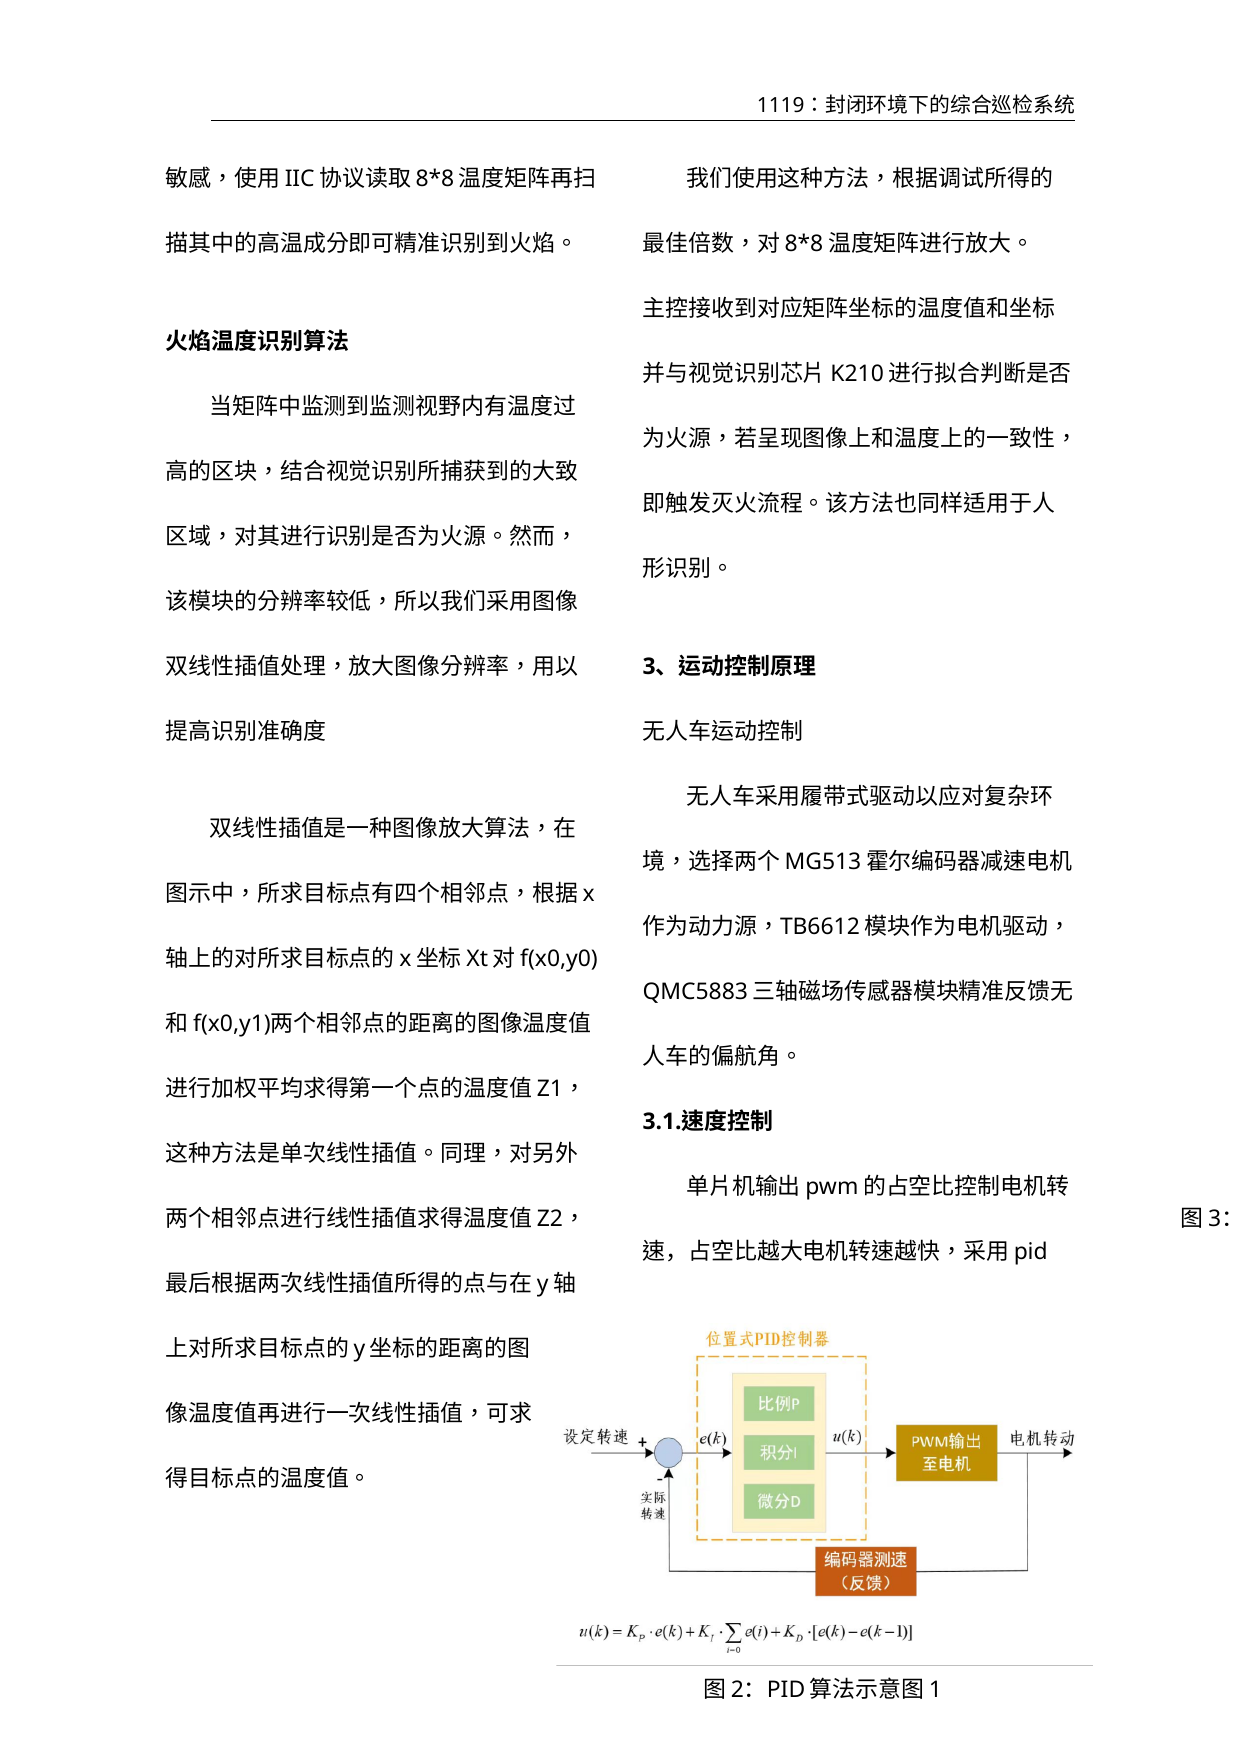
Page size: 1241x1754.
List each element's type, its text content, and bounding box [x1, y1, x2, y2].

subtitle 火焰温度识别算法 [165, 307, 598, 372]
text 无人车采用履带式驱动以应对复杂环境，选择两个MG513霍尔编码器减速电机作为动力源，TB6612模块作为电机驱动，QMC5883三轴磁场传感器模块精准反馈无人车的偏航角。 [642, 762, 1075, 1087]
text 主控接收到对应矩阵坐标的温度值和坐标并与视觉识别芯片K210进行拟合判断是否为火源，若呈现图像上和温度上的一致性，即触发灭火流程。该方法也同样适用于人形识别。 [642, 274, 1075, 599]
text 该模块在使用过程中对普通物体的发热不敏感，测试温度需要补偿。但是在调试过程中，我们发现，该模块起到了核心作用。该芯片的MEMS技术对于火焰异常敏感，使用IIC协议读取8*8温度矩阵再扫描其中的高温成分即可精准识别到火焰。 [165, 144, 598, 274]
text 3.1.速度控制 [642, 1087, 1075, 1152]
text 当矩阵中监测到监测视野内有温度过高的区块，结合视觉识别所捕获到的大致区域，对其进行识别是否为火源。然而，该模块的分辨率较低，所以我们采用图像双线性插值处理，放大图像分辨率，用以提高识别准确度 [165, 372, 598, 762]
text 双线性插值是一种图像放大算法，在图示中，所求目标点有四个相邻点，根据x轴上的对所求目标点的x坐标Xt对f(x0,y0)和f(x0,y1)两个相邻点的距离的图像温度值进行加权平均求得第一个点的温度值Z1，这种方法是单次线性插值。同理，对另外两个相邻点进行线性插值求得温度值Z2，最后根据两次线性插值所得的点与在y轴上对所求目标点的y坐标的距离的图像温度值再进行一次线性插值，可求得目标点的温度值。 [165, 794, 598, 1509]
text 我们使用这种方法，根据调试所得的最佳倍数，对8*8温度矩阵进行放大。 [642, 144, 1075, 274]
text 无人车运动控制 [642, 697, 1075, 762]
text 单片机输出pwm的占空比控制电机转速，占空比越大电机转速越快，采用pid算法使速度控制更为平滑，响应速度更快，通过单位时间内霍尔编码器产生的脉冲数，利用PID对其运行速度进行精确调控。 [642, 1152, 1075, 1282]
picture [556, 1323, 1093, 1666]
subtitle 3、运动控制原理 [642, 632, 1075, 697]
